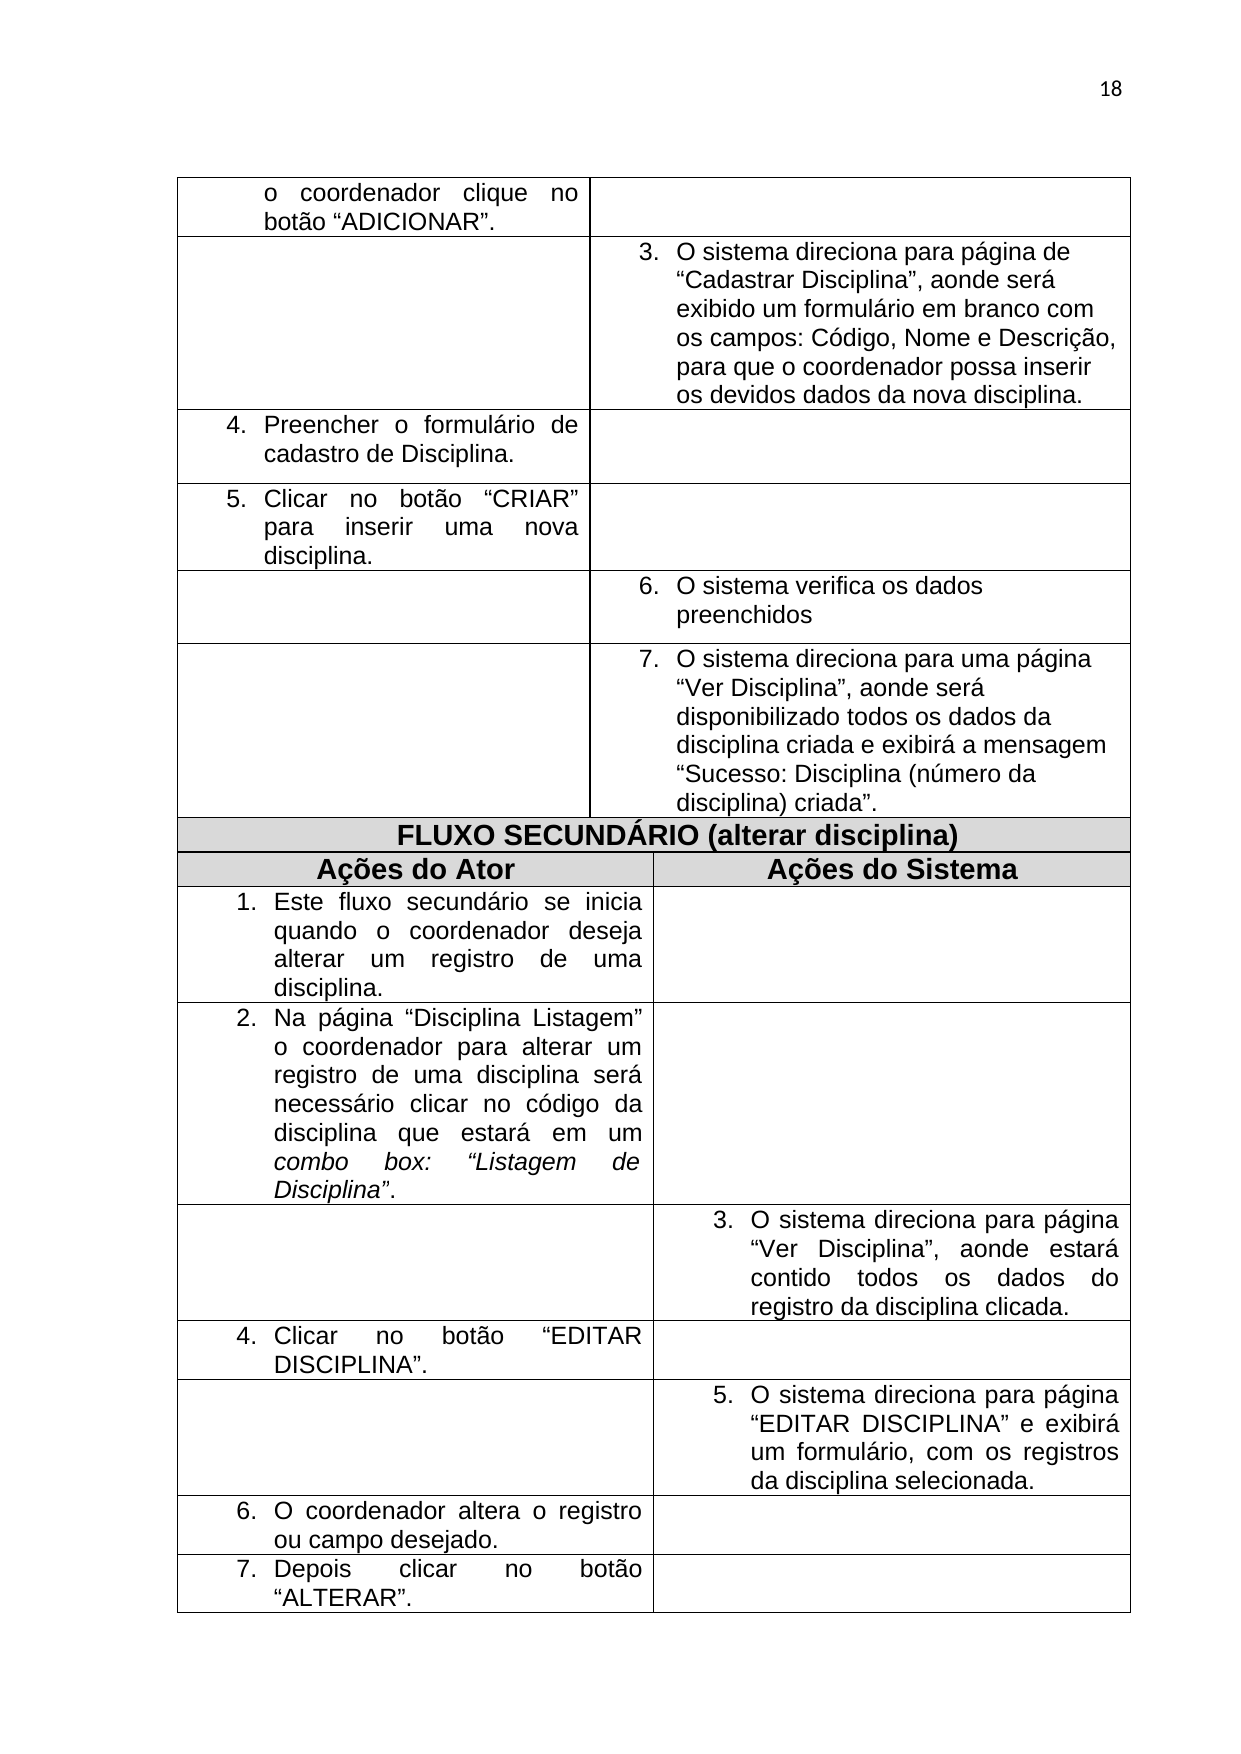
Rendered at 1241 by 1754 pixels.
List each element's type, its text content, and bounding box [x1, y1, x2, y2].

table_cell O coordenador altera o registro ou campo desejado. [178, 1496, 274, 1553]
table_cell [654, 1555, 1130, 1612]
table_cell Clicar no botão “CRIAR” para inserir uma nova disciplina. [178, 484, 589, 570]
table_cell [178, 1380, 653, 1495]
table_cell [591, 178, 1130, 236]
table_cell Depois clicar no botão “ALTERAR”. [178, 1555, 274, 1612]
table_cell Ações do Sistema [654, 853, 1130, 886]
table_cell [178, 237, 589, 409]
table_cell FLUXO SECUNDÁRIO (alterar disciplina) [178, 818, 1130, 851]
table_cell O sistema direciona para uma página “Ver Disciplina”, aonde será disponibilizado todos os dados da disciplina criada e exibirá a mensagem “Sucesso: Disciplina (número da disciplina) criada”. [591, 644, 1130, 817]
table_cell [591, 410, 1130, 483]
table_cell Este fluxo secundário se inicia quando o coordenador deseja alterar um registro de uma disciplina. [178, 887, 653, 1002]
table_cell [178, 644, 589, 817]
table_cell Ações do Ator [178, 853, 653, 886]
table_cell O sistema direciona para página de “Cadastrar Disciplina”, aonde será exibido um formulário em branco com os campos: Código, Nome e Descrição, para que o coordenador possa inserir os devidos dados da nova disciplina. [591, 237, 1130, 409]
table_cell Clicar no botão “EDITAR DISCIPLINA”. [178, 1321, 653, 1379]
table_cell [654, 887, 1130, 1002]
table_cell O sistema verifica os dados preenchidos [591, 571, 1130, 643]
table_cell [178, 1205, 653, 1320]
table_cell Na página “Disciplina Listagem” o coordenador para alterar um registro de uma disciplina será necessário clicar no código da disciplina que estará em um combo box: “Listagem de Disciplina”. [178, 1003, 653, 1204]
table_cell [178, 178, 589, 236]
table_cell Preencher o formulário de cadastro de Disciplina. [178, 410, 589, 483]
table_cell Depois clicar no botão “ALTERAR”. [413, 1555, 653, 1612]
table_cell [591, 484, 1130, 570]
table_cell [654, 1003, 1130, 1204]
table_cell O sistema direciona para página “Ver Disciplina”, aonde estará contido todos os dados do registro da disciplina clicada. [654, 1205, 1130, 1320]
table_cell O sistema direciona para página “EDITAR DISCIPLINA” e exibirá um formulário, com os registros da disciplina selecionada. [654, 1380, 1130, 1495]
table_cell [654, 1496, 1130, 1553]
table_cell [178, 571, 589, 643]
table_cell [654, 1321, 1130, 1379]
table_cell O coordenador altera o registro ou campo desejado. [499, 1496, 653, 1553]
